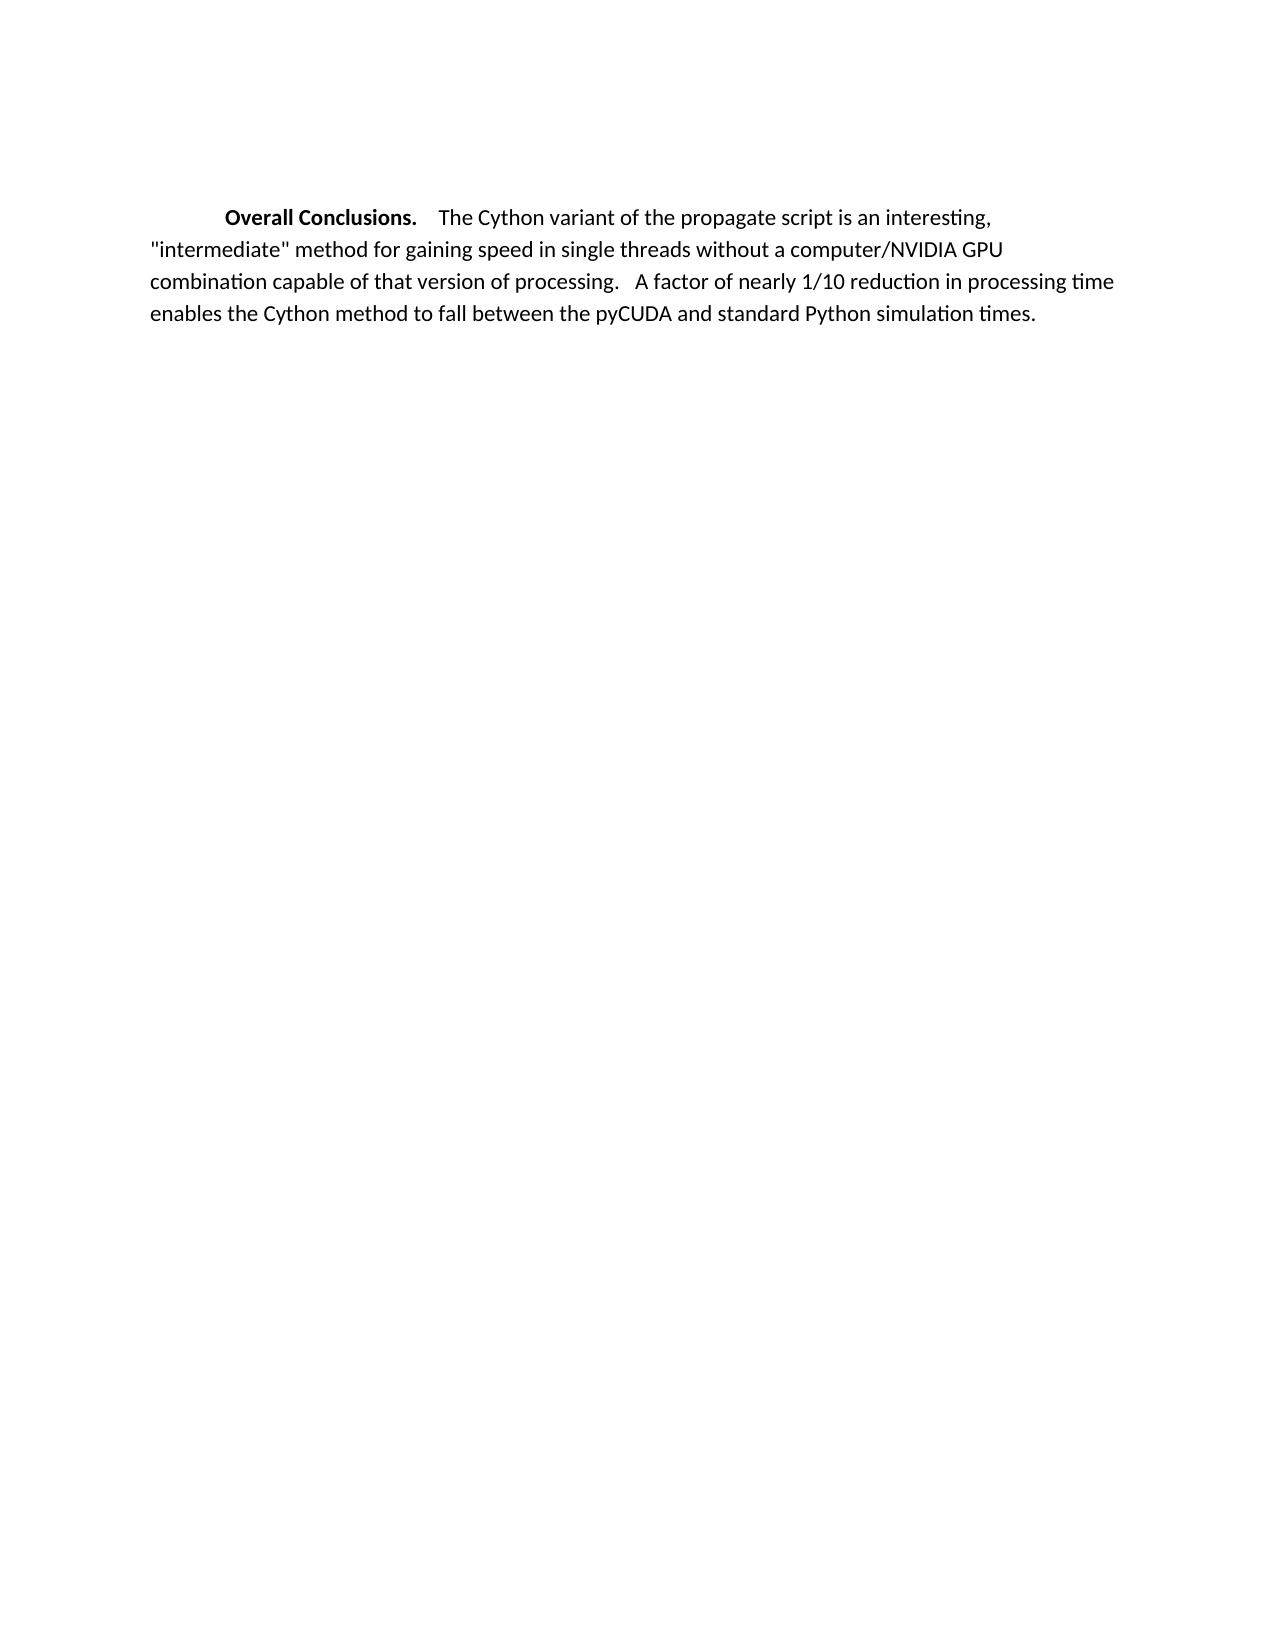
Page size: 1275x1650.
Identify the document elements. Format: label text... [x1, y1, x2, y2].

text Overall Conclusions. The Cython variant of the propagate script is an interesting, "intermediate" method for gaining speed in single threads without a computer/NVIDIA GPU combination capable of that version of processing. A factor of nearly 1/10 reduction in processing time enables the Cython method to fall between the pyCUDA and standard Python simulation times. [150, 203, 1125, 328]
